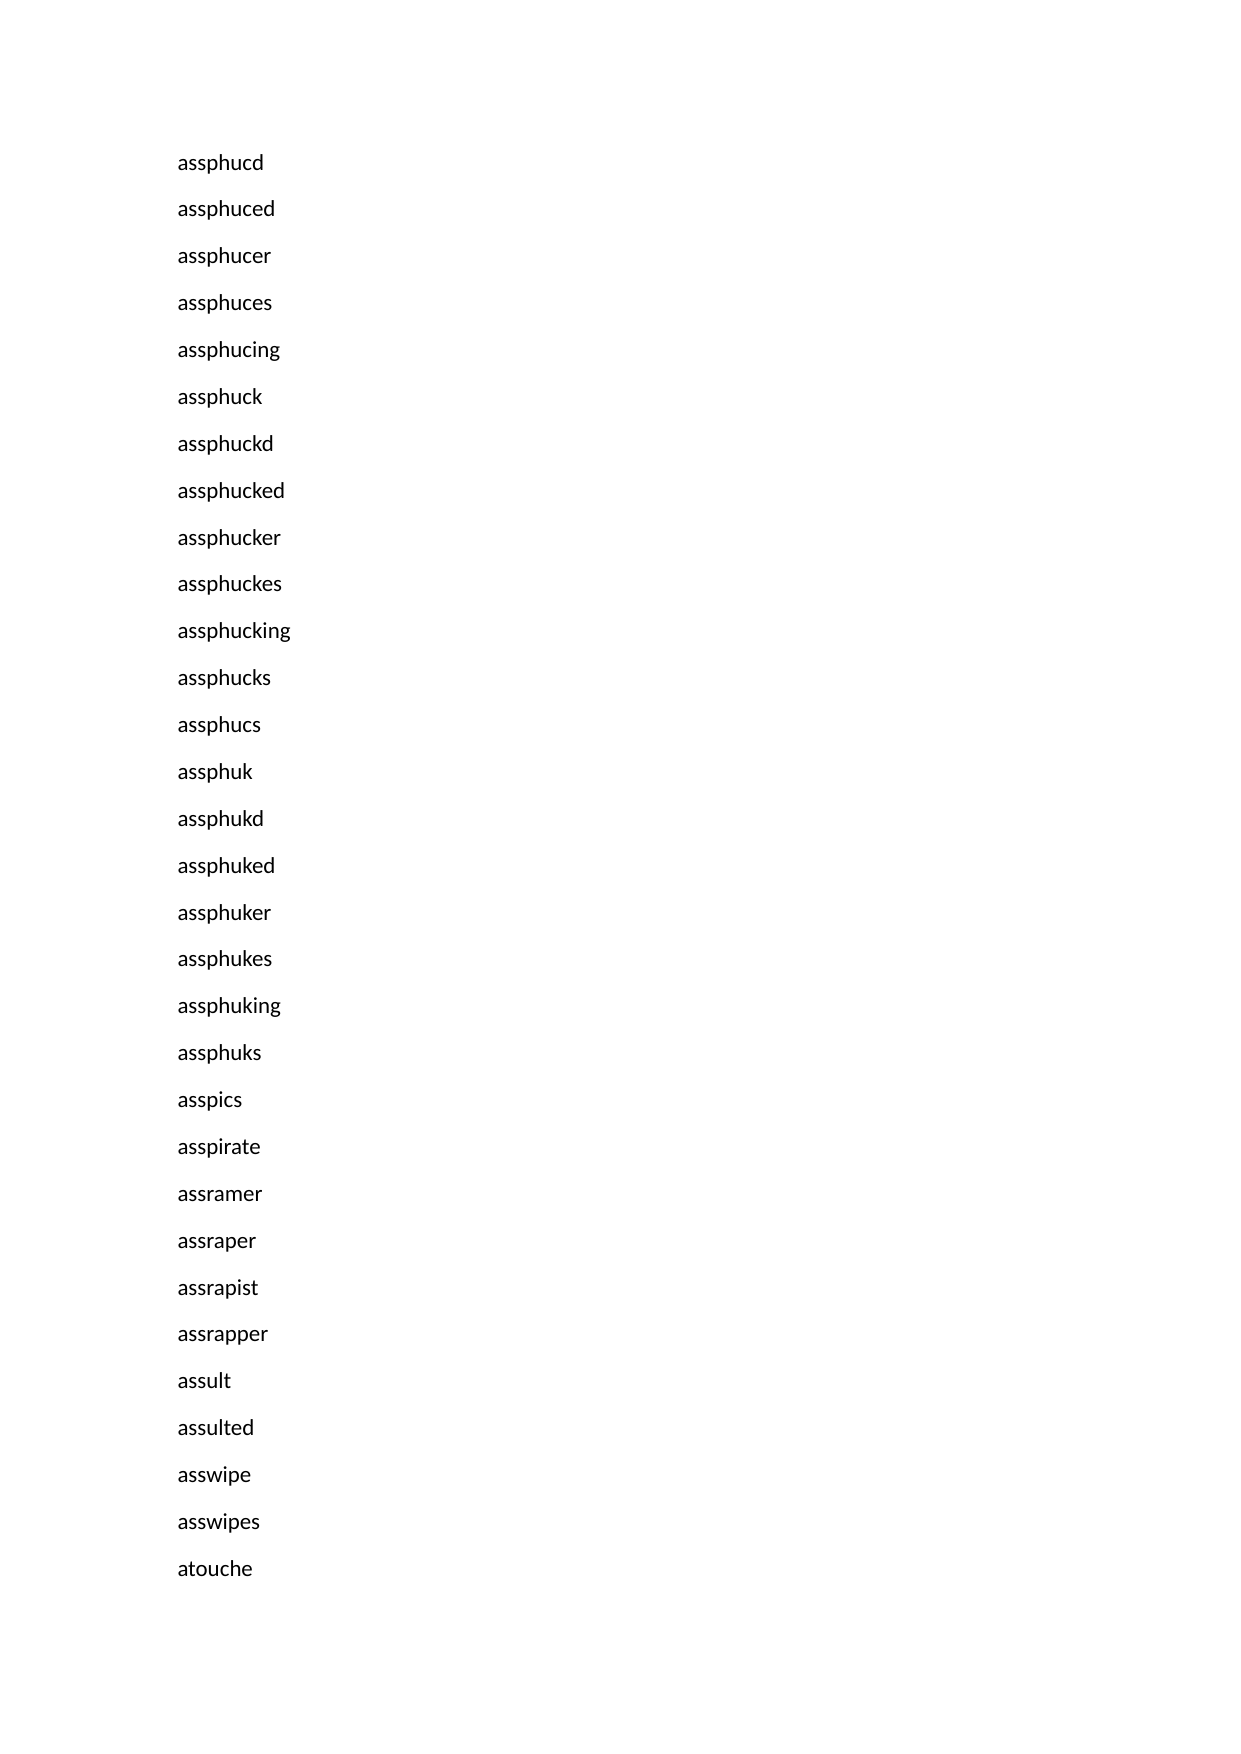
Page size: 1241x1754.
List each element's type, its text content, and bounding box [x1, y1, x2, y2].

text assramer [177, 1179, 1063, 1207]
text asswipes [177, 1507, 1063, 1535]
text atouche [177, 1554, 1063, 1582]
text assphuker [177, 898, 1063, 926]
text assrapist [177, 1273, 1063, 1301]
text assrapper [177, 1319, 1063, 1347]
text assphucked [177, 476, 1063, 504]
text assphukd [177, 804, 1063, 832]
text asspics [177, 1085, 1063, 1113]
text assphucing [177, 335, 1063, 363]
text assphucking [177, 616, 1063, 644]
text assult [177, 1366, 1063, 1394]
text asspirate [177, 1132, 1063, 1160]
text assphuking [177, 991, 1063, 1019]
text assphuk [177, 757, 1063, 785]
text assphucs [177, 710, 1063, 738]
text assphuked [177, 851, 1063, 879]
text assphucd [177, 148, 1063, 176]
text assphuckd [177, 429, 1063, 457]
text assphucer [177, 241, 1063, 269]
text asswipe [177, 1460, 1063, 1488]
text assraper [177, 1226, 1063, 1254]
text assphuks [177, 1038, 1063, 1066]
text assphukes [177, 944, 1063, 972]
text assphucks [177, 663, 1063, 691]
text assphuced [177, 194, 1063, 222]
text assphuces [177, 288, 1063, 316]
text assphuck [177, 382, 1063, 410]
text assphucker [177, 523, 1063, 551]
text assulted [177, 1413, 1063, 1441]
text assphuckes [177, 569, 1063, 597]
